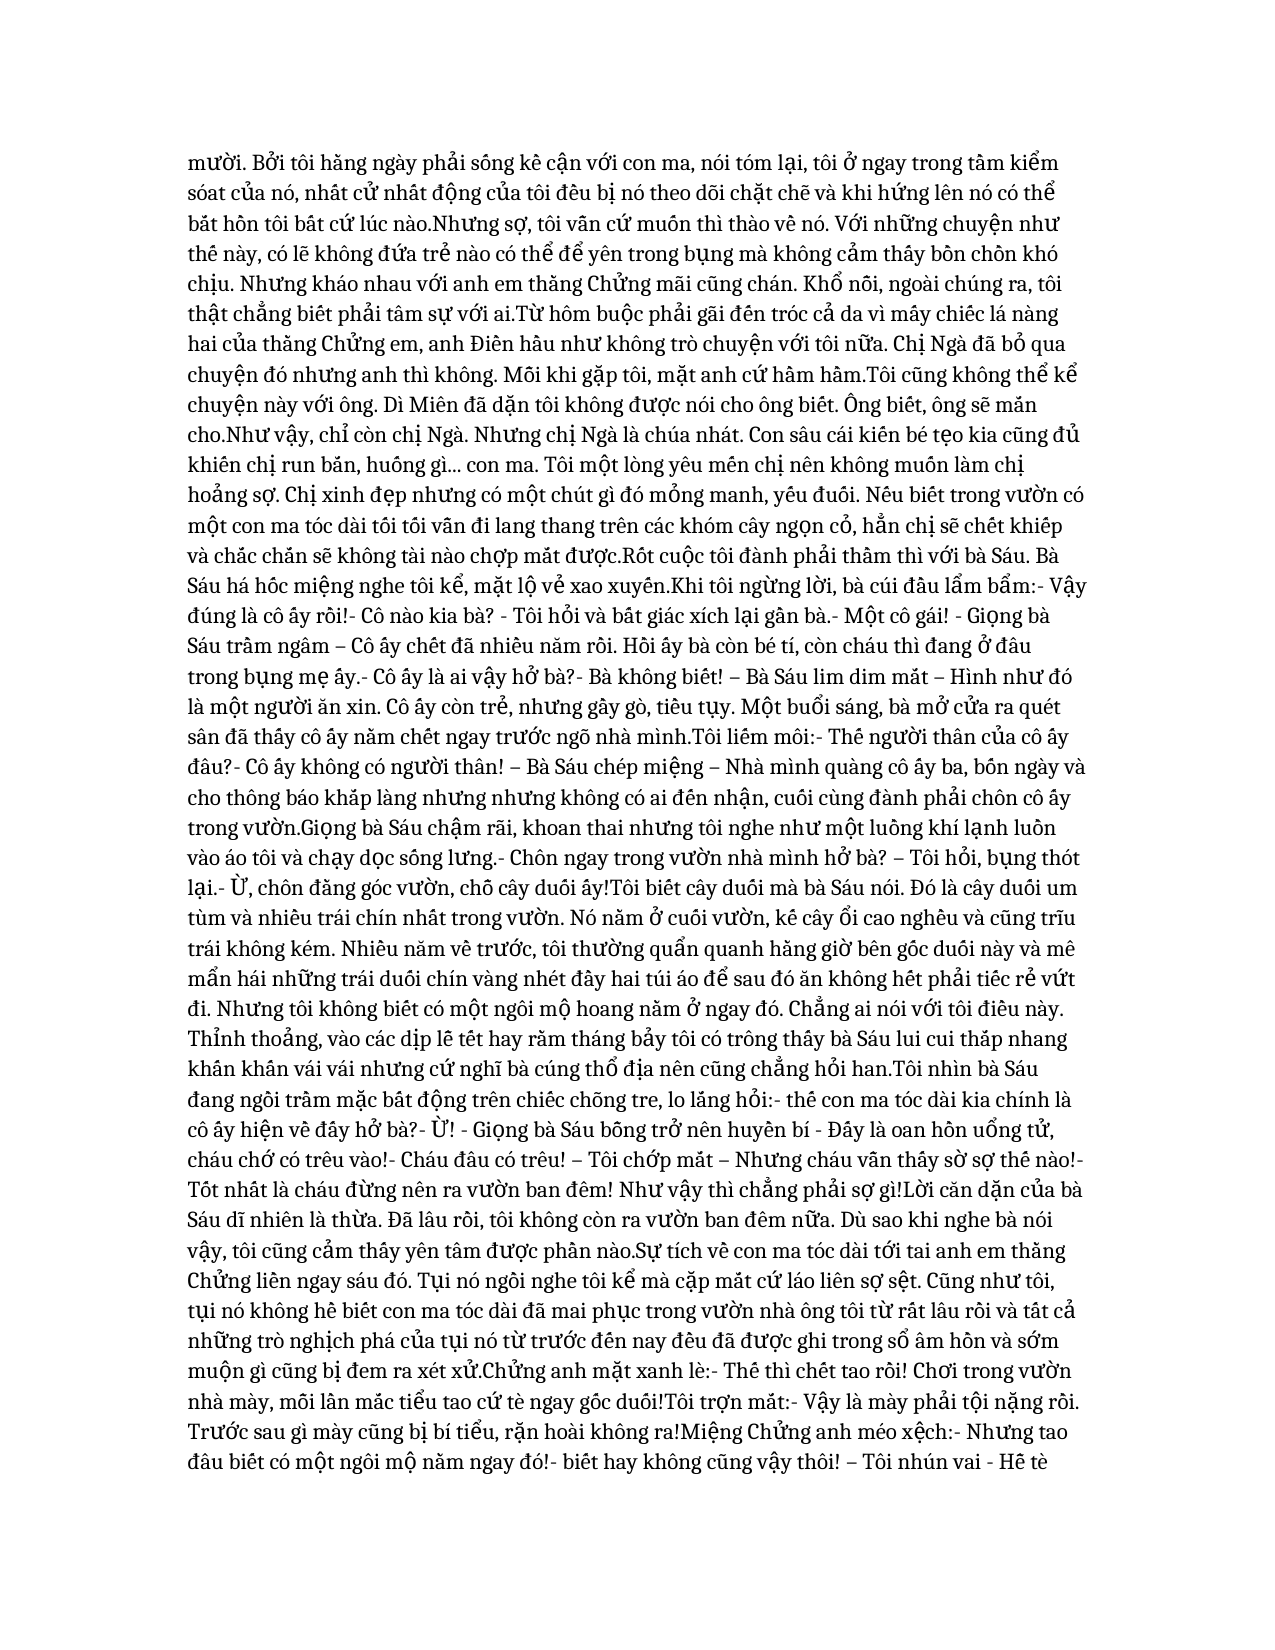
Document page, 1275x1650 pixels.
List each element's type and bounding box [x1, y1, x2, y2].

text [187, 150, 1087, 1475]
